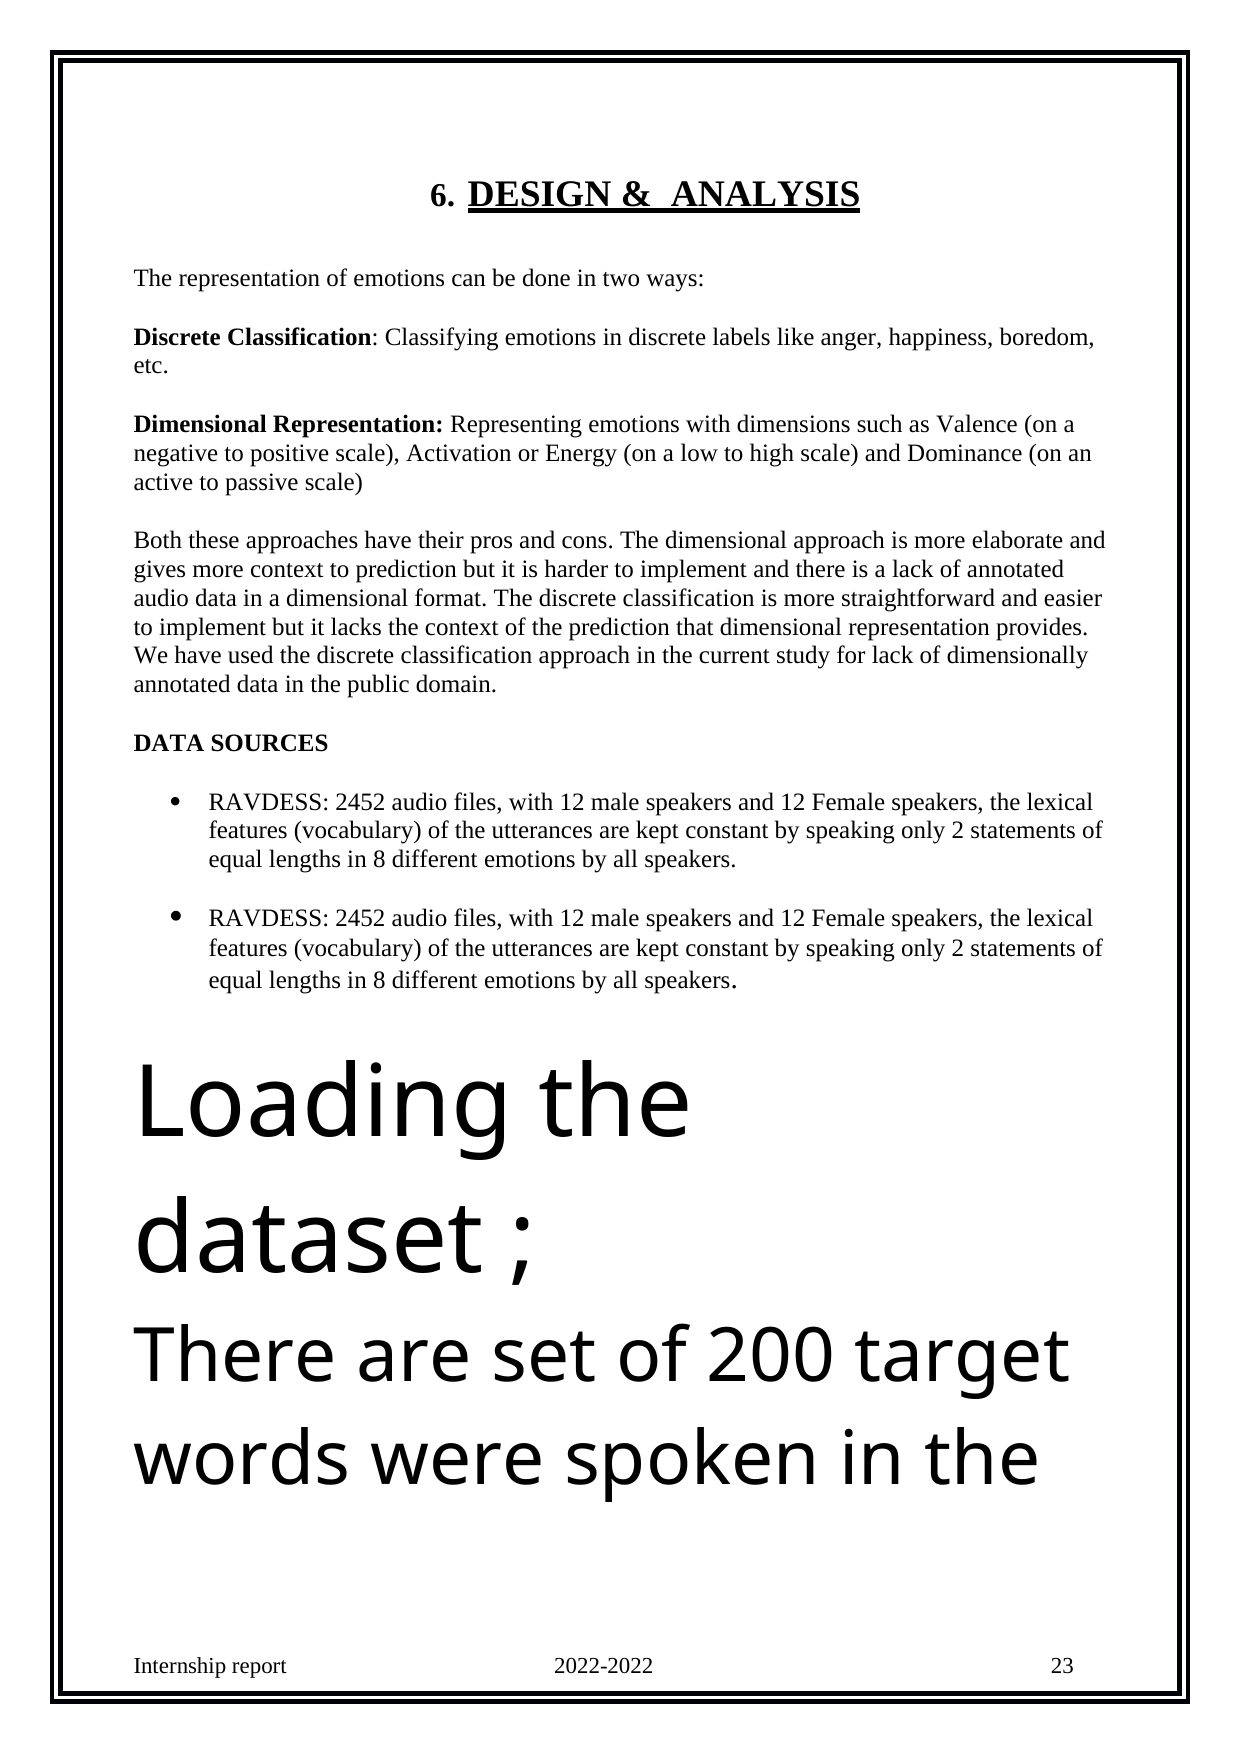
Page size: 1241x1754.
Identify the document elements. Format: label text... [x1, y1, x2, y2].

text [133, 1302, 1113, 1506]
list RAVDESS: 2452 audio files, with 12 male speakers and 12 Female speakers, the lexical features (vocabulary) of the utterances are kept constant by speaking only 2 statements of equal lengths in 8 different emotions by all speakers. [171, 787, 1113, 873]
list DESIGN & ANALYSIS [430, 171, 1113, 214]
text Discrete Classification: Classifying emotions in discrete labels like anger, happiness, boredom, etc. [133, 322, 1113, 379]
text DATA SOURCES [133, 728, 1113, 757]
text The representation of emotions can be done in two ways: [133, 263, 1113, 292]
text Both these approaches have their pros and cons. The dimensional approach is more elaborate and gives more context to prediction but it is harder to implement and there is a lack of annotated audio data in a dimensional format. The discrete classification is more straightforward and easier to implement but it lacks the context of the prediction that dimensional representation provides. We have used the discrete classification approach in the current study for lack of dimensionally annotated data in the public domain. [133, 526, 1113, 698]
list RAVDESS: 2452 audio files, with 12 male speakers and 12 Female speakers, the lexical features (vocabulary) of the utterances are kept constant by speaking only 2 statements of equal lengths in 8 different emotions by all speakers. [171, 903, 1113, 995]
text Dimensional Representation: Representing emotions with dimensions such as Valence (on a negative to positive scale), Activation or Energy (on a low to high scale) and Dominance (on an active to passive scale) [133, 409, 1113, 496]
text Loading the dataset ; [133, 1029, 1113, 1302]
